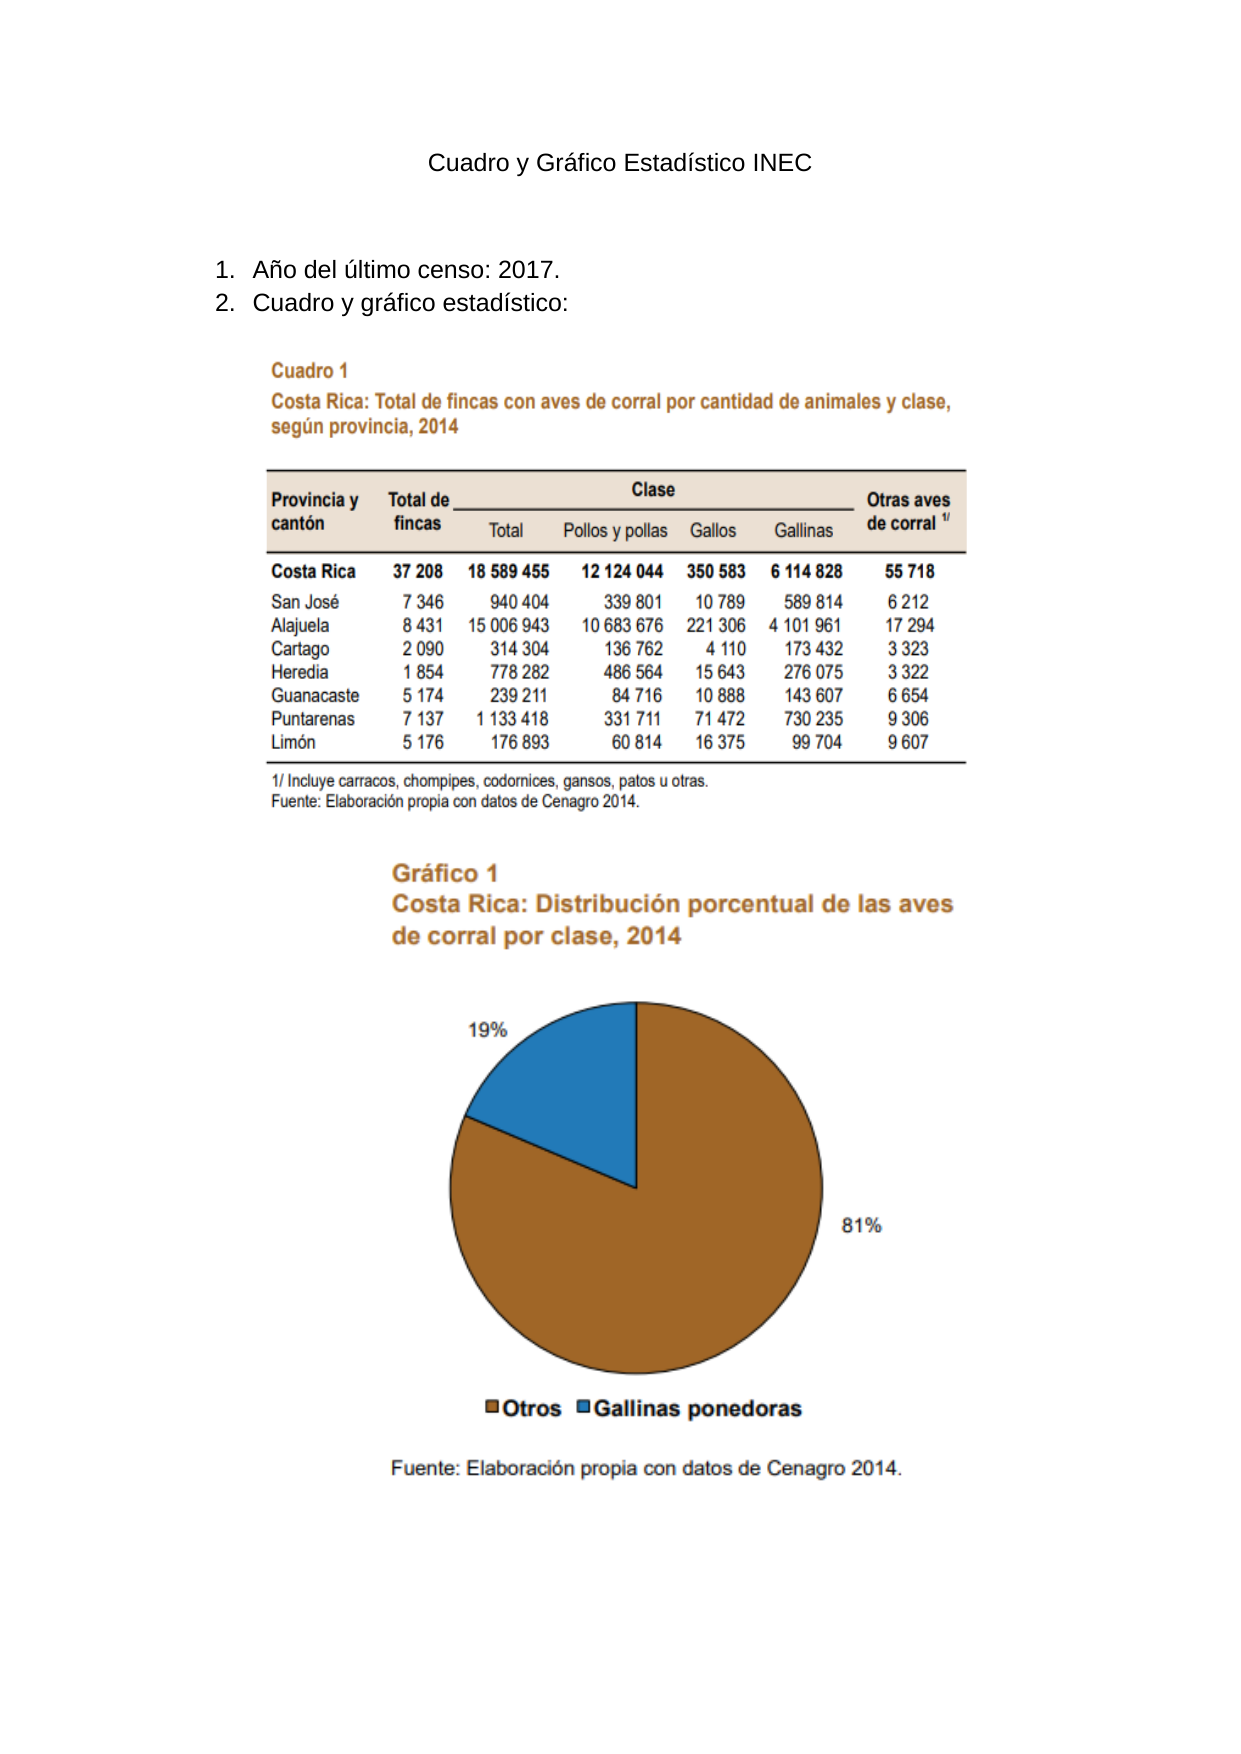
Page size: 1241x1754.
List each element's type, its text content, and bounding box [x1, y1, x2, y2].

list Cuadro y gráfico estadístico: [215, 288, 1063, 317]
picture [348, 841, 967, 1497]
text Cuadro y Gráfico Estadístico INEC [177, 148, 1063, 176]
list Año del último censo: 2017. [215, 255, 1063, 284]
picture [252, 321, 984, 837]
